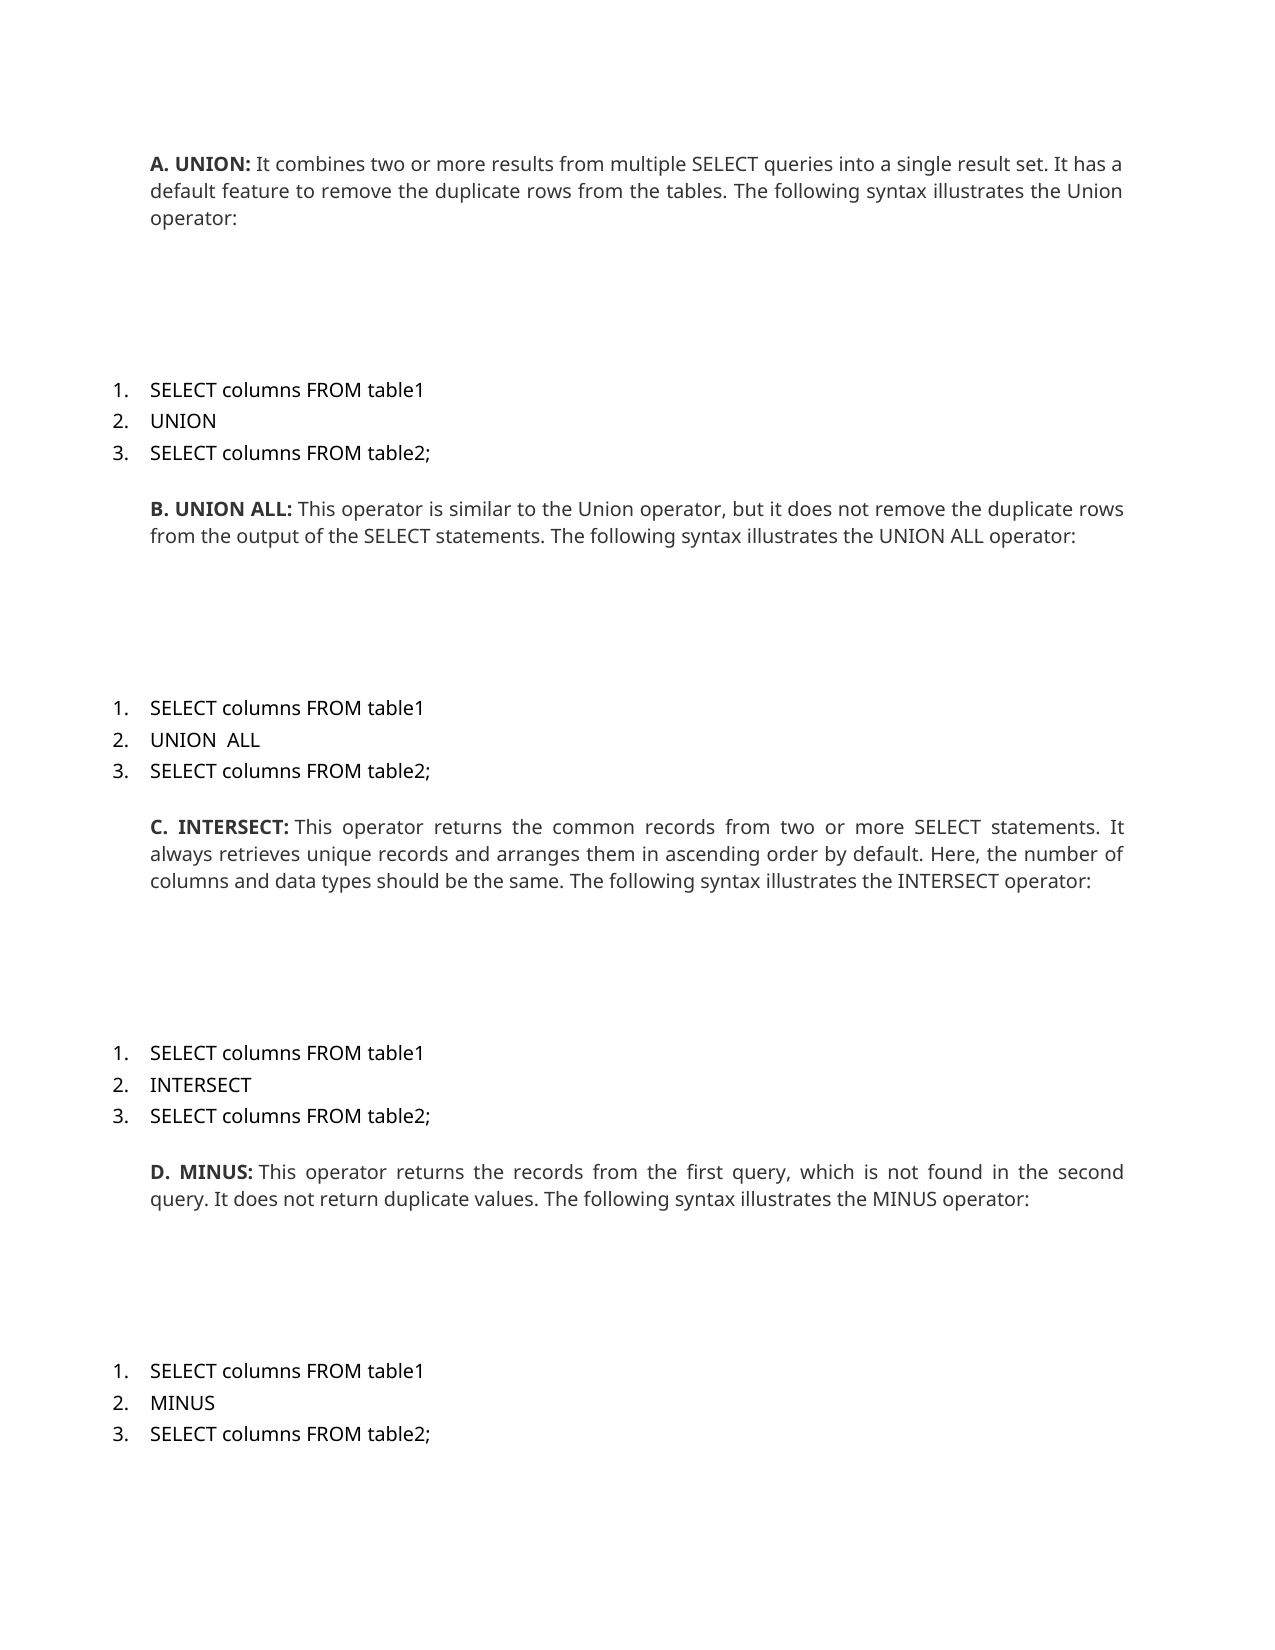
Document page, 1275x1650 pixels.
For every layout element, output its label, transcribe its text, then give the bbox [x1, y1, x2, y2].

list UNION [112, 403, 1125, 435]
list SELECT columns FROM table1 [112, 1353, 1125, 1385]
list SELECT columns FROM table1 [112, 1035, 1125, 1067]
list INTERSECT [112, 1067, 1125, 1098]
text A. UNION: It combines two or more results from multiple SELECT queries into a single result set. It has a default feature to remove the duplicate rows from the tables. The following syntax illustrates the Union operator: [150, 150, 1125, 231]
list SELECT columns FROM table2; [112, 1416, 1125, 1447]
list SELECT columns FROM table2; [112, 435, 1125, 466]
list SELECT columns FROM table2; [112, 753, 1125, 784]
text B. UNION ALL: This operator is similar to the Union operator, but it does not remove the duplicate rows from the output of the SELECT statements. The following syntax illustrates the UNION ALL operator: [150, 495, 1125, 549]
list SELECT columns FROM table1 [112, 690, 1125, 722]
list UNION ALL [112, 722, 1125, 753]
text C. INTERSECT: This operator returns the common records from two or more SELECT statements. It always retrieves unique records and arranges them in ascending order by default. Here, the number of columns and data types should be the same. The following syntax illustrates the INTERSECT operator: [150, 813, 1125, 894]
text D. MINUS: This operator returns the records from the first query, which is not found in the second query. It does not return duplicate values. The following syntax illustrates the MINUS operator: [150, 1158, 1125, 1212]
list SELECT columns FROM table1 [112, 372, 1125, 403]
list SELECT columns FROM table2; [112, 1098, 1125, 1129]
list MINUS [112, 1385, 1125, 1416]
